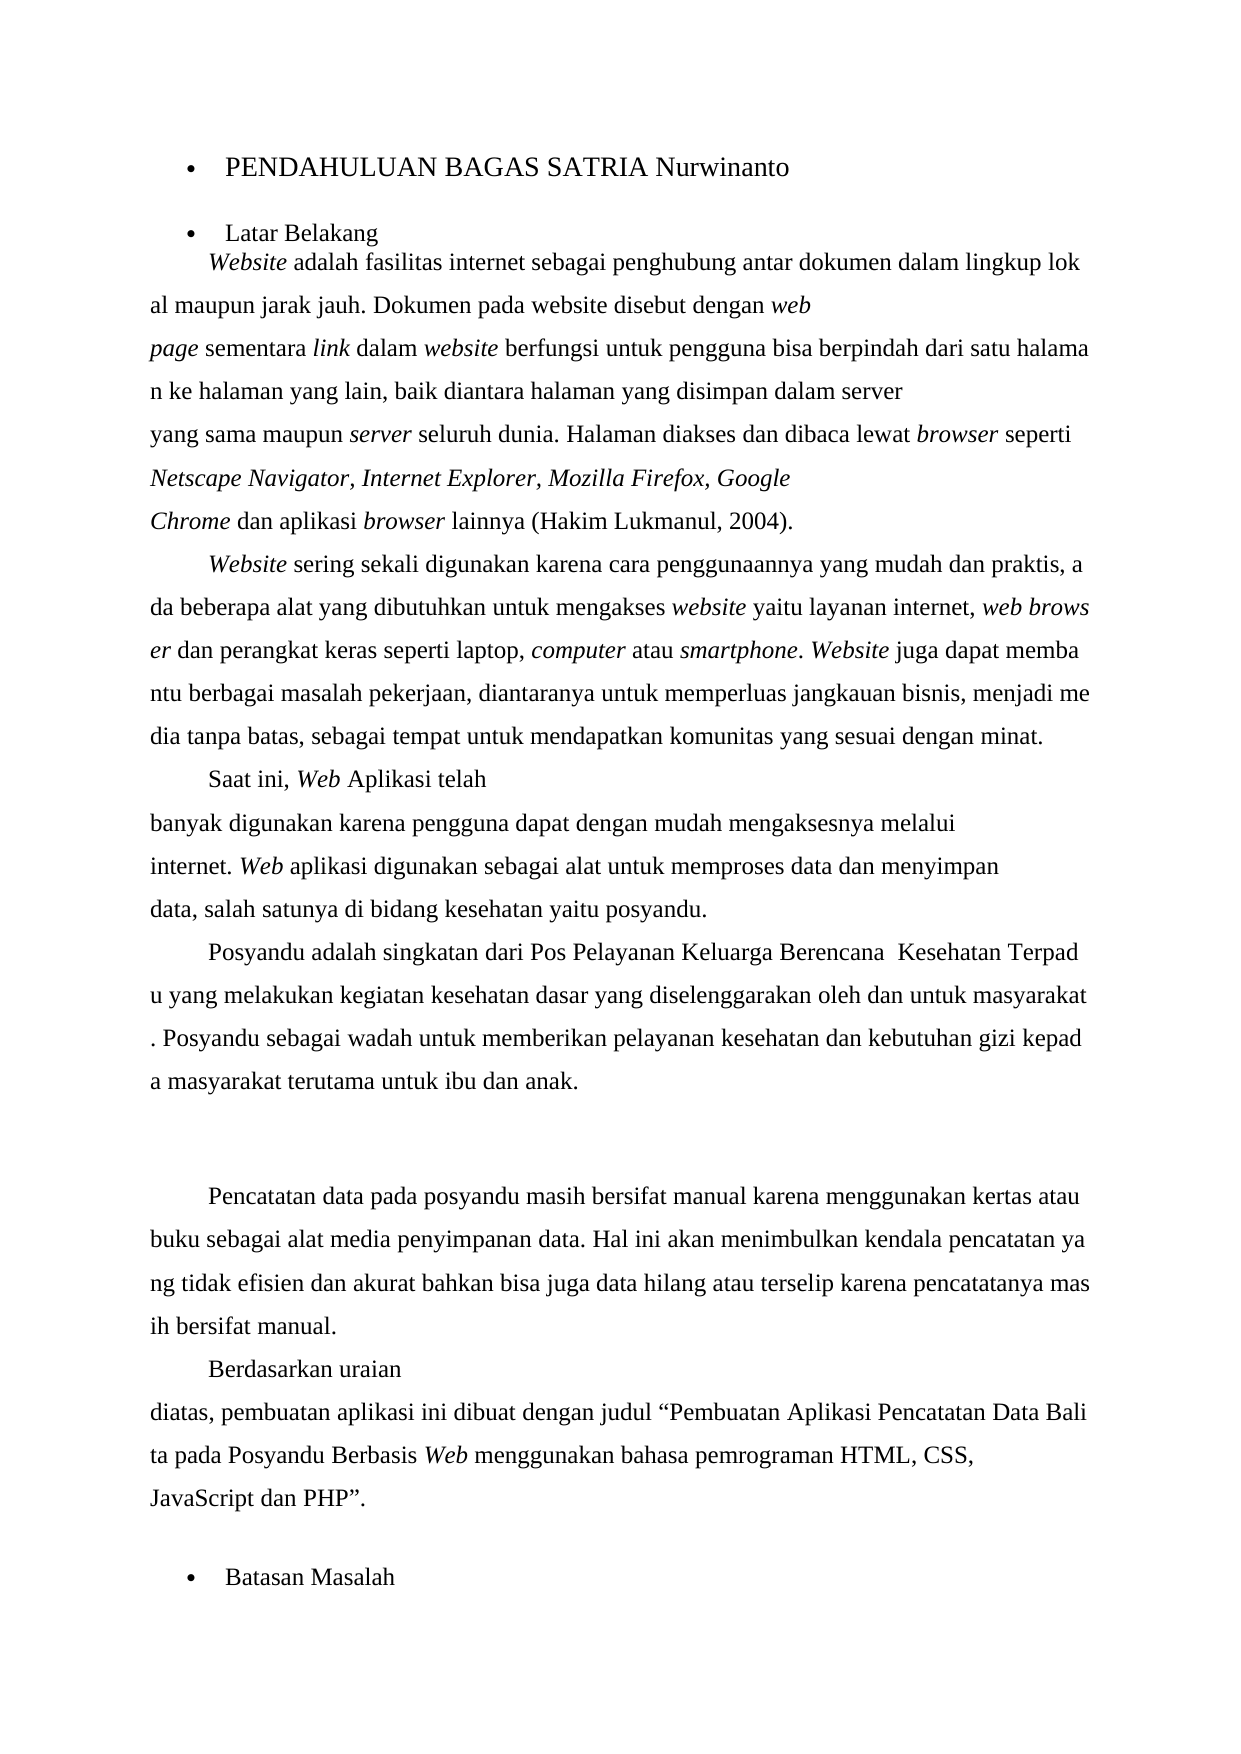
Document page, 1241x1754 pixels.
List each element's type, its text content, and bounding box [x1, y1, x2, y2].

text Website adalah fasilitas internet sebagai penghubung antar dokumen dalam lingkup lokal maupun jarak jauh. Dokumen pada website disebut dengan web page sementara link dalam website berfungsi untuk pengguna bisa berpindah dari satu halaman ke halaman yang lain, baik diantara halaman yang disimpan dalam server yang sama maupun server seluruh dunia. Halaman diakses dan dibaca lewat browser seperti Netscape Navigator, Internet Explorer, Mozilla Firefox, Google Chrome dan aplikasi browser lainnya (Hakim Lukmanul, 2004). [150, 247, 1090, 534]
list Batasan Masalah [187, 1562, 1090, 1591]
list Latar Belakang [187, 218, 1090, 247]
text Saat ini, Web Aplikasi telah banyak digunakan karena pengguna dapat dengan mudah mengaksesnya melalui internet. Web aplikasi digunakan sebagai alat untuk memproses data dan menyimpan data, salah satunya di bidang kesehatan yaitu posyandu. [150, 764, 1090, 923]
text Pencatatan data pada posyandu masih bersifat manual karena menggunakan kertas atau buku sebagai alat media penyimpanan data. Hal ini akan menimbulkan kendala pencatatan yang tidak efisien dan akurat bahkan bisa juga data hilang atau terselip karena pencatatanya masih bersifat manual. [150, 1181, 1090, 1339]
text Website sering sekali digunakan karena cara penggunaannya yang mudah dan praktis, ada beberapa alat yang dibutuhkan untuk mengakses website yaitu layanan internet, web browser dan perangkat keras seperti laptop, computer atau smartphone. Website juga dapat membantu berbagai masalah pekerjaan, diantaranya untuk memperluas jangkauan bisnis, menjadi media tanpa batas, sebagai tempat untuk mendapatkan komunitas yang sesuai dengan minat. [150, 549, 1090, 750]
text Posyandu adalah singkatan dari Pos Pelayanan Keluarga Berencana Kesehatan Terpadu yang melakukan kegiatan kesehatan dasar yang diselenggarakan oleh dan untuk masyarakat. Posyandu sebagai wadah untuk memberikan pelayanan kesehatan dan kebutuhan gizi kepada masyarakat terutama untuk ibu dan anak. [150, 937, 1090, 1095]
list PENDAHULUAN BAGAS SATRIA Nurwinanto [187, 150, 1090, 182]
text Berdasarkan uraian diatas, pembuatan aplikasi ini dibuat dengan judul “Pembuatan Aplikasi Pencatatan Data Balita pada Posyandu Berbasis Web menggunakan bahasa pemrograman HTML, CSS, JavaScript dan PHP”. [150, 1354, 1090, 1512]
